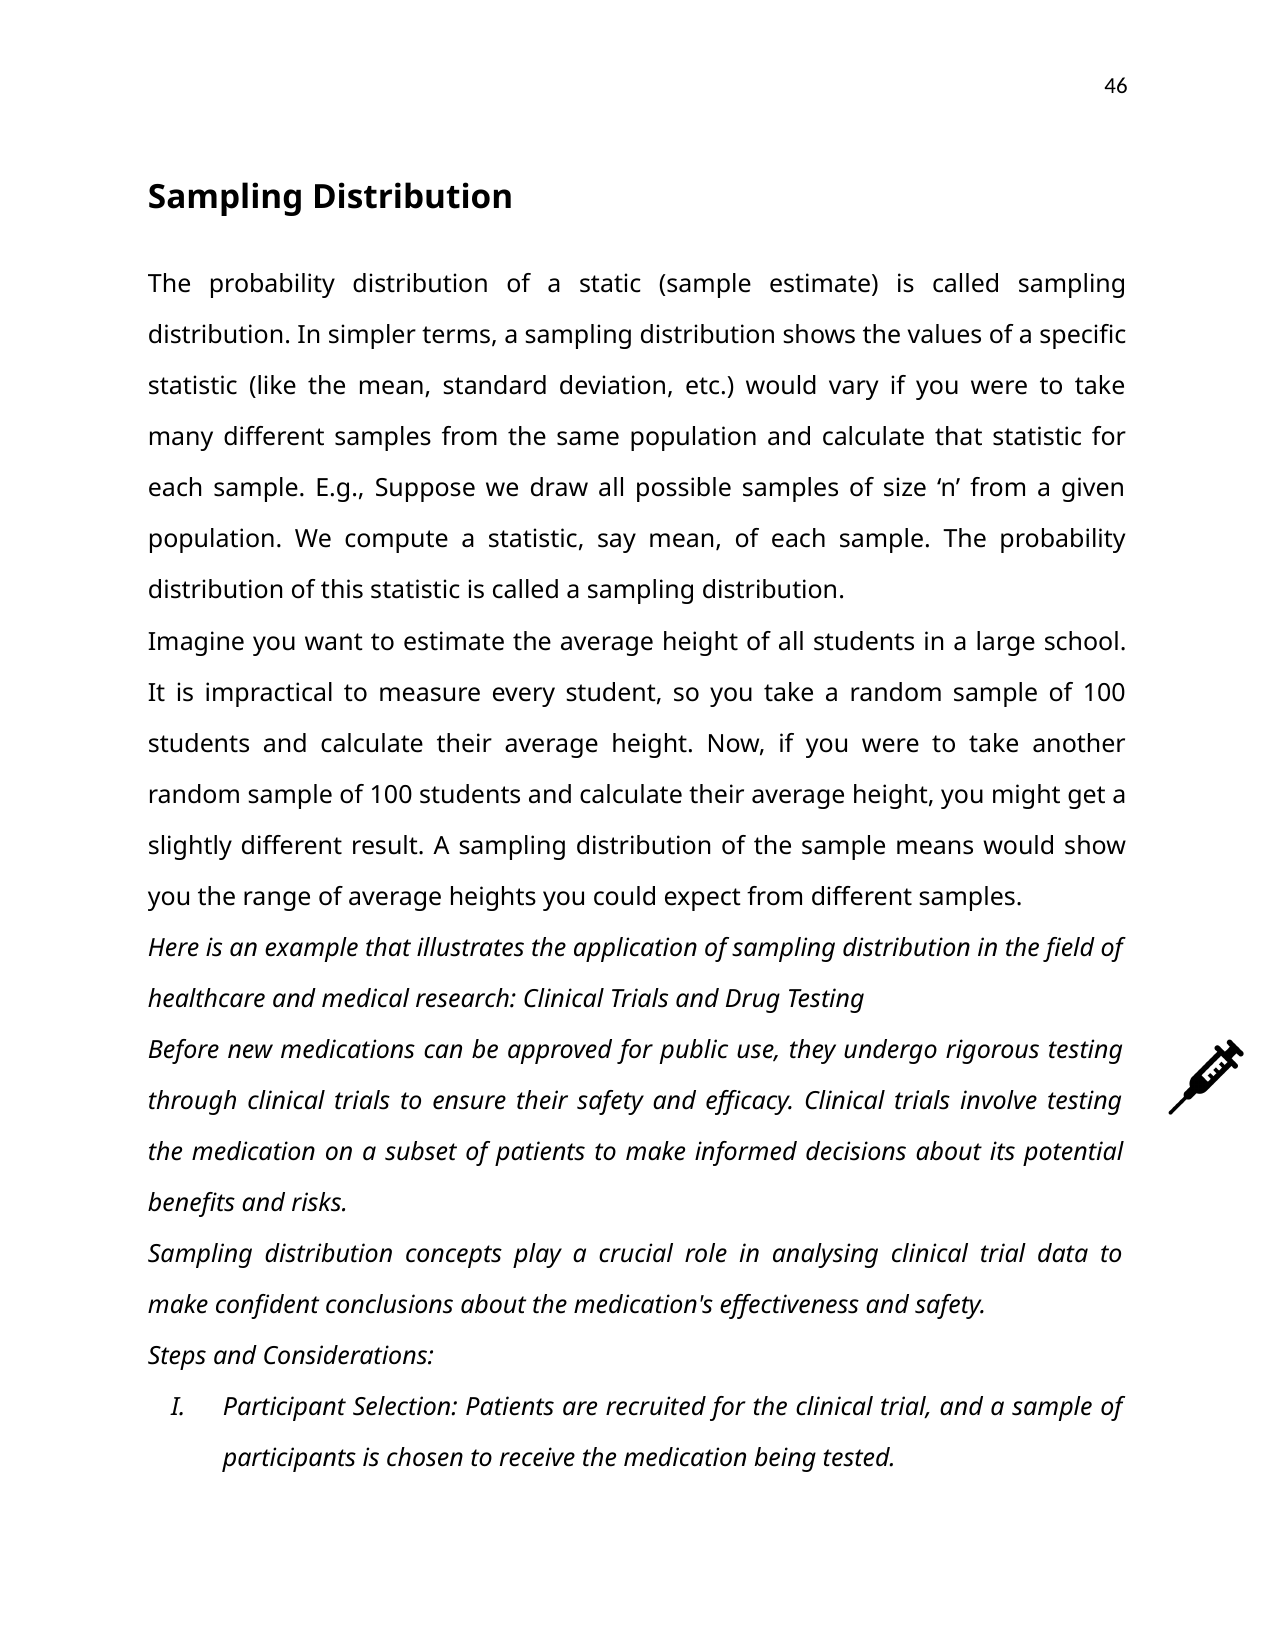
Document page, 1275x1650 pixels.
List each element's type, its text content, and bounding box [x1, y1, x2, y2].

text Imagine you want to estimate the average height of all students in a large school. It is impractical to measure every student, so you take a random sample of 100 students and calculate their average height. Now, if you were to take another random sample of 100 students and calculate their average height, you might get a slightly different result. A sampling distribution of the sample means would show you the range of average heights you could expect from different samples. [148, 623, 1127, 912]
list Participant Selection: Patients are recruited for the clinical trial, and a sample of participants is chosen to receive the medication being tested. [185, 1389, 1127, 1474]
text Sampling Distribution [148, 173, 1127, 218]
text The probability distribution of a static (sample estimate) is called sampling distribution. In simpler terms, a sampling distribution shows the values of a specific statistic (like the mean, standard deviation, etc.) would vary if you were to take many different samples from the same population and calculate that statistic for each sample. E.g., Suppose we draw all possible samples of size ‘n’ from a given population. We compute a statistic, say mean, of each sample. The probability distribution of this statistic is called a sampling distribution. [148, 266, 1127, 606]
picture [1161, 1032, 1250, 1122]
text Steps and Considerations: [148, 1338, 1127, 1372]
text Here is an example that illustrates the application of sampling distribution in the field of healthcare and medical research: Clinical Trials and Drug Testing [148, 929, 1127, 1014]
text Sampling distribution concepts play a crucial role in analysing clinical trial data to make confident conclusions about the medication's effectiveness and safety. [148, 1236, 1127, 1321]
text Before new medications can be approved for public use, they undergo rigorous testing through clinical trials to ensure their safety and efficacy. Clinical trials involve testing the medication on a subset of patients to make informed decisions about its potential benefits and risks. [148, 1031, 1127, 1219]
